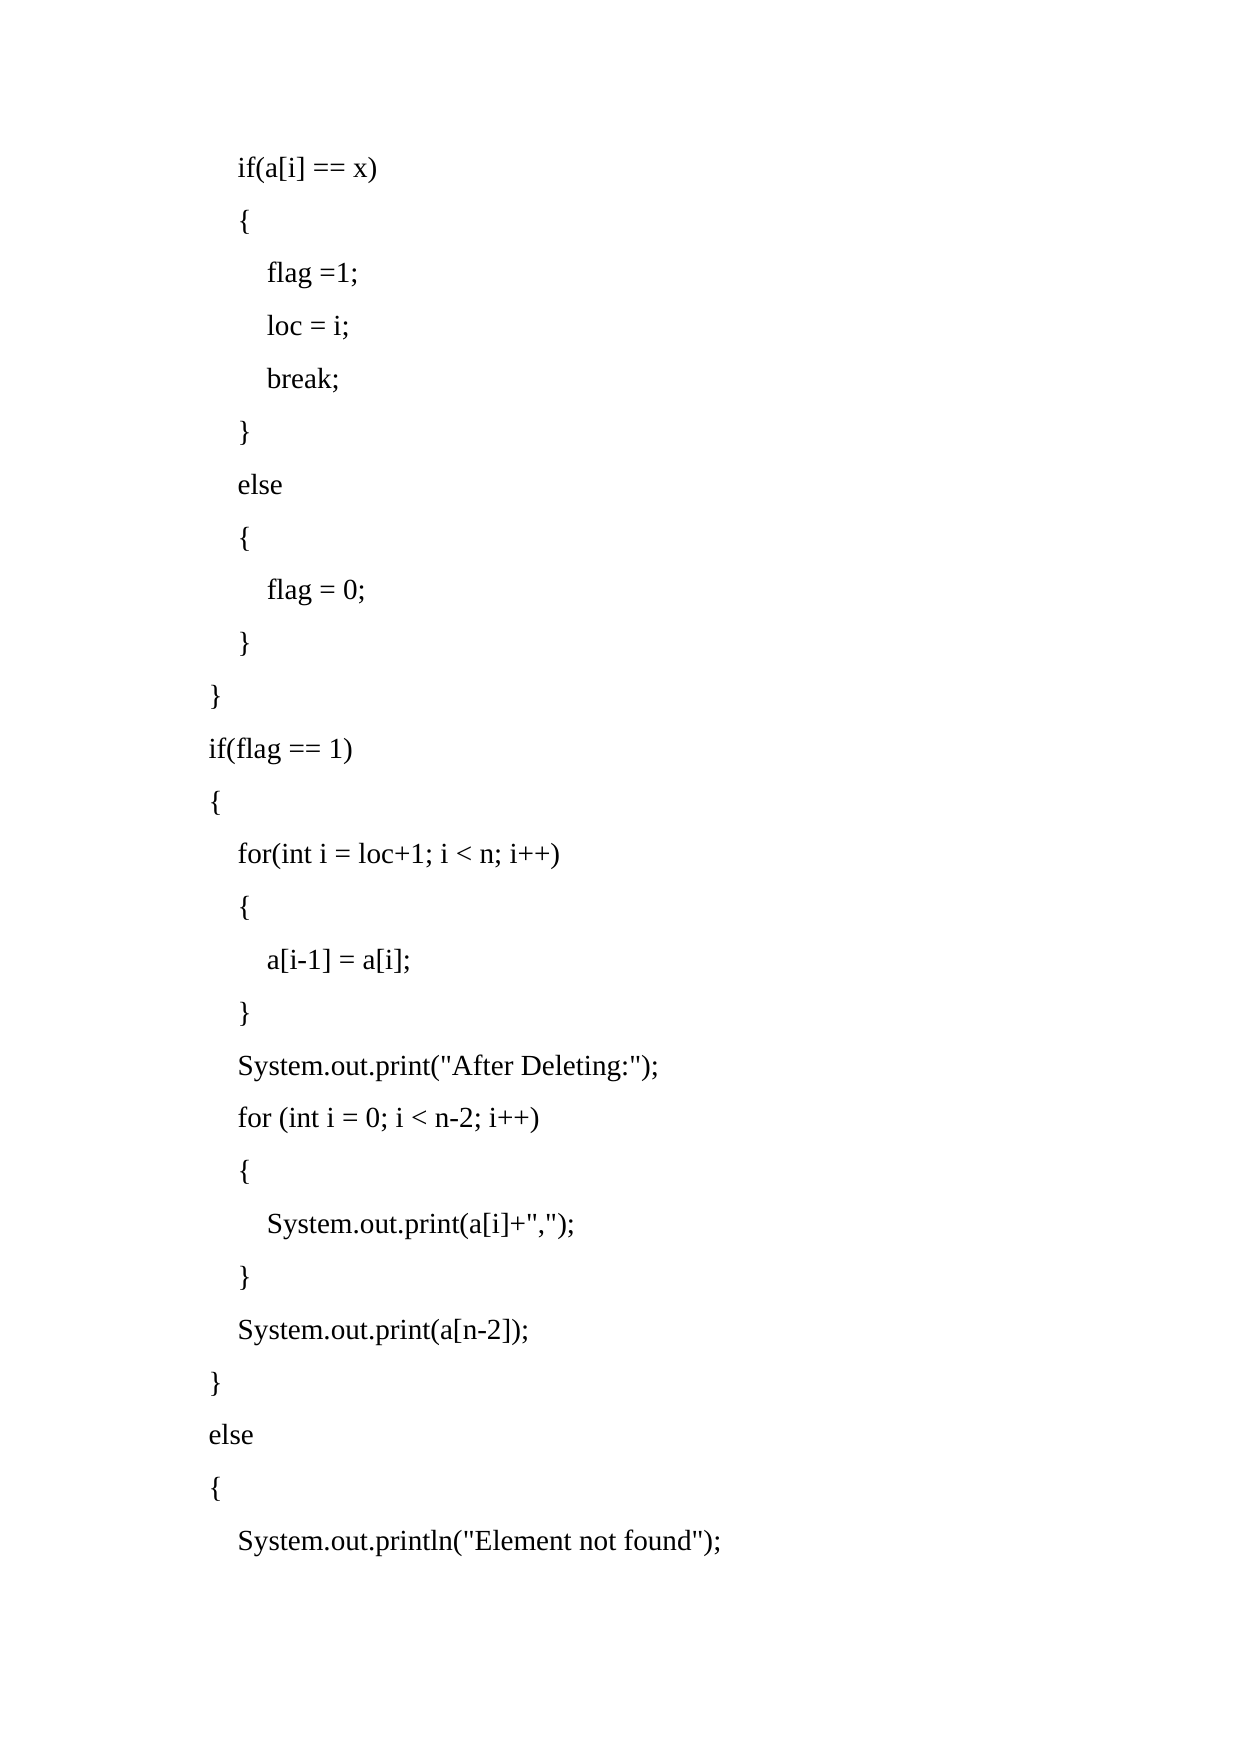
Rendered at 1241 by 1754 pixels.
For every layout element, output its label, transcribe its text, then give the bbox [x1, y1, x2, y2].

text System.out.print(a[i]+","); [150, 1206, 1090, 1240]
text { [150, 889, 1090, 923]
text System.out.print("After Deleting:"); [150, 1048, 1090, 1081]
text { [150, 1153, 1090, 1187]
text flag = 0; [150, 572, 1090, 606]
text } [150, 678, 1090, 712]
text if(flag == 1) [150, 731, 1090, 764]
text } [150, 414, 1090, 448]
text for (int i = 0; i < n-2; i++) [150, 1101, 1090, 1134]
text flag =1; [150, 256, 1090, 289]
text if(a[i] == x) [150, 150, 1090, 183]
text { [150, 784, 1090, 817]
text for(int i = loc+1; i < n; i++) [150, 837, 1090, 870]
text } [150, 1259, 1090, 1293]
text System.out.println("Element not found"); [150, 1523, 1090, 1557]
text else [150, 1417, 1090, 1451]
text loc = i; [150, 308, 1090, 342]
text System.out.print(a[n-2]); [150, 1312, 1090, 1345]
text break; [150, 361, 1090, 395]
text { [150, 520, 1090, 553]
text } [150, 995, 1090, 1028]
text } [150, 1365, 1090, 1398]
text } [150, 625, 1090, 659]
text { [150, 203, 1090, 236]
text a[i-1] = a[i]; [150, 942, 1090, 976]
text { [150, 1470, 1090, 1504]
text else [150, 467, 1090, 500]
